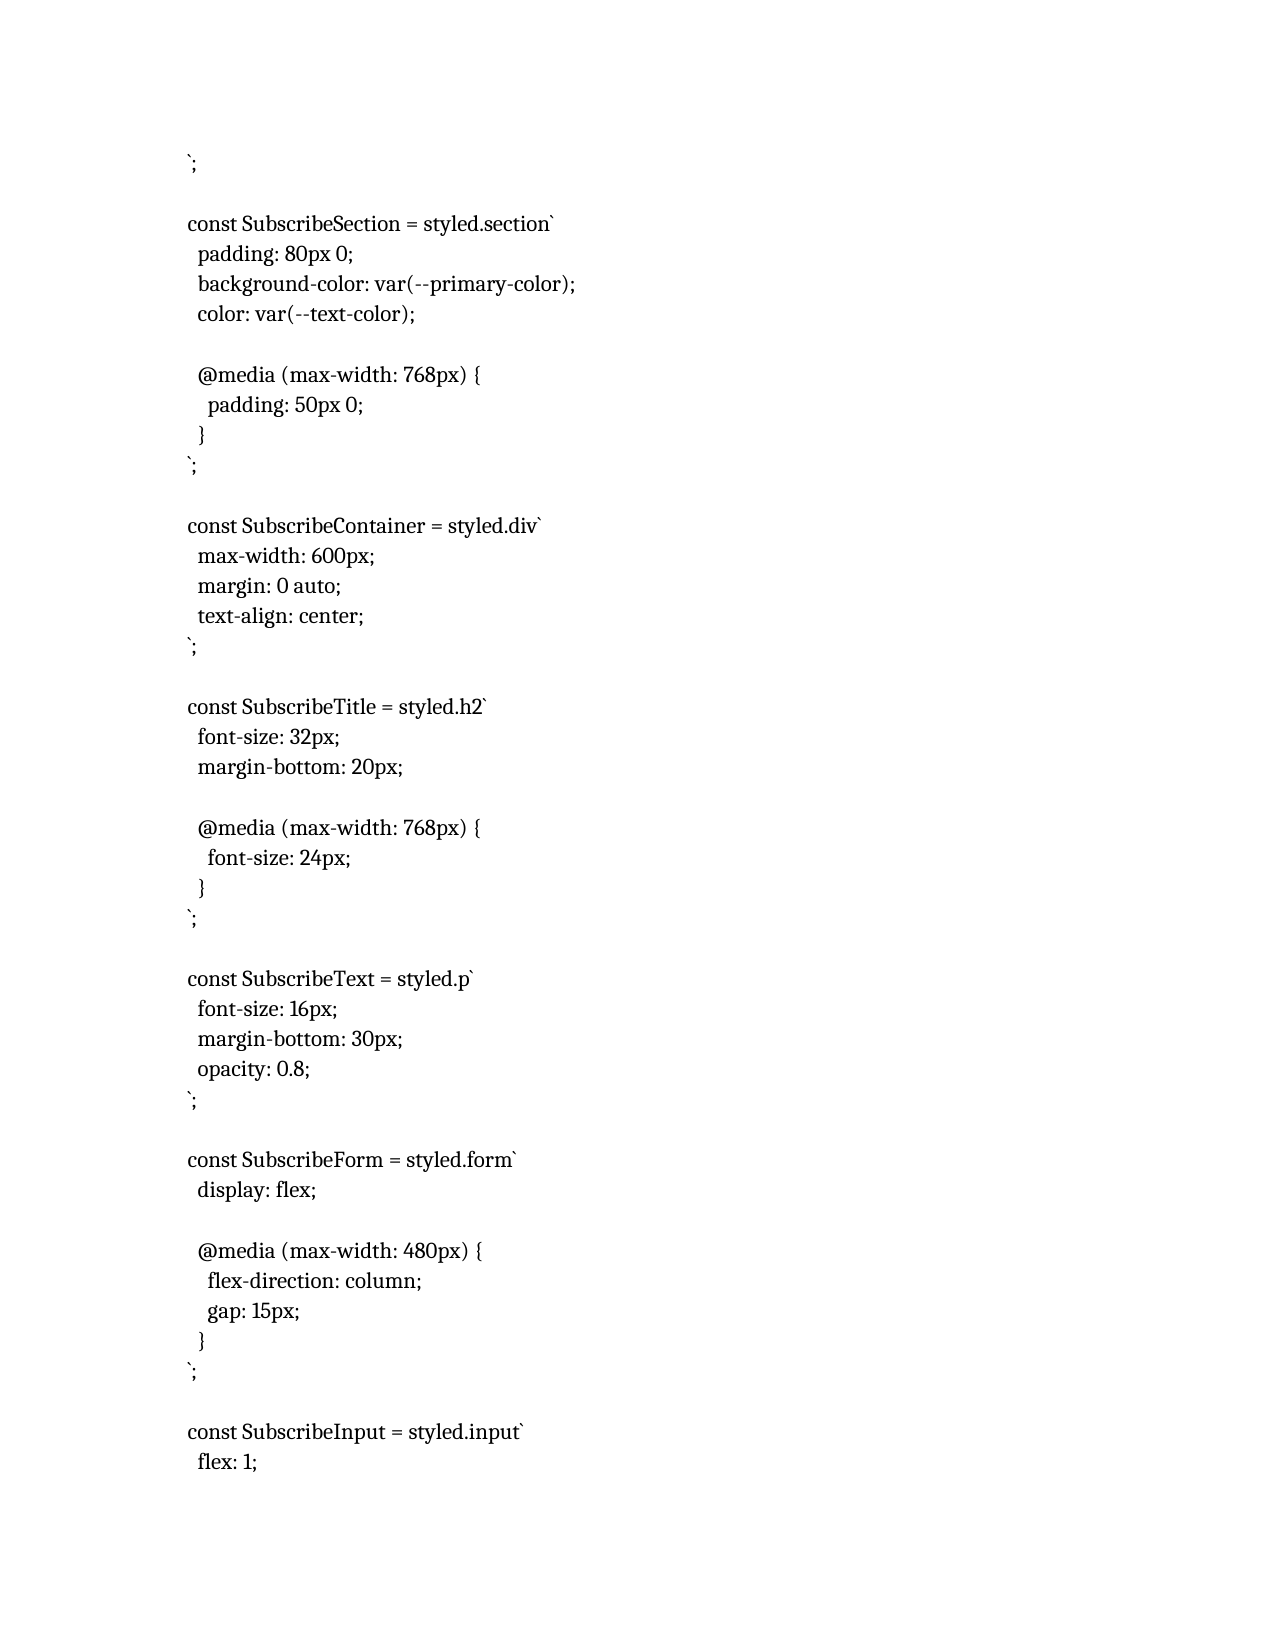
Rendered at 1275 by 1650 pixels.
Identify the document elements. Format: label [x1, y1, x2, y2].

text [187, 150, 1087, 1475]
